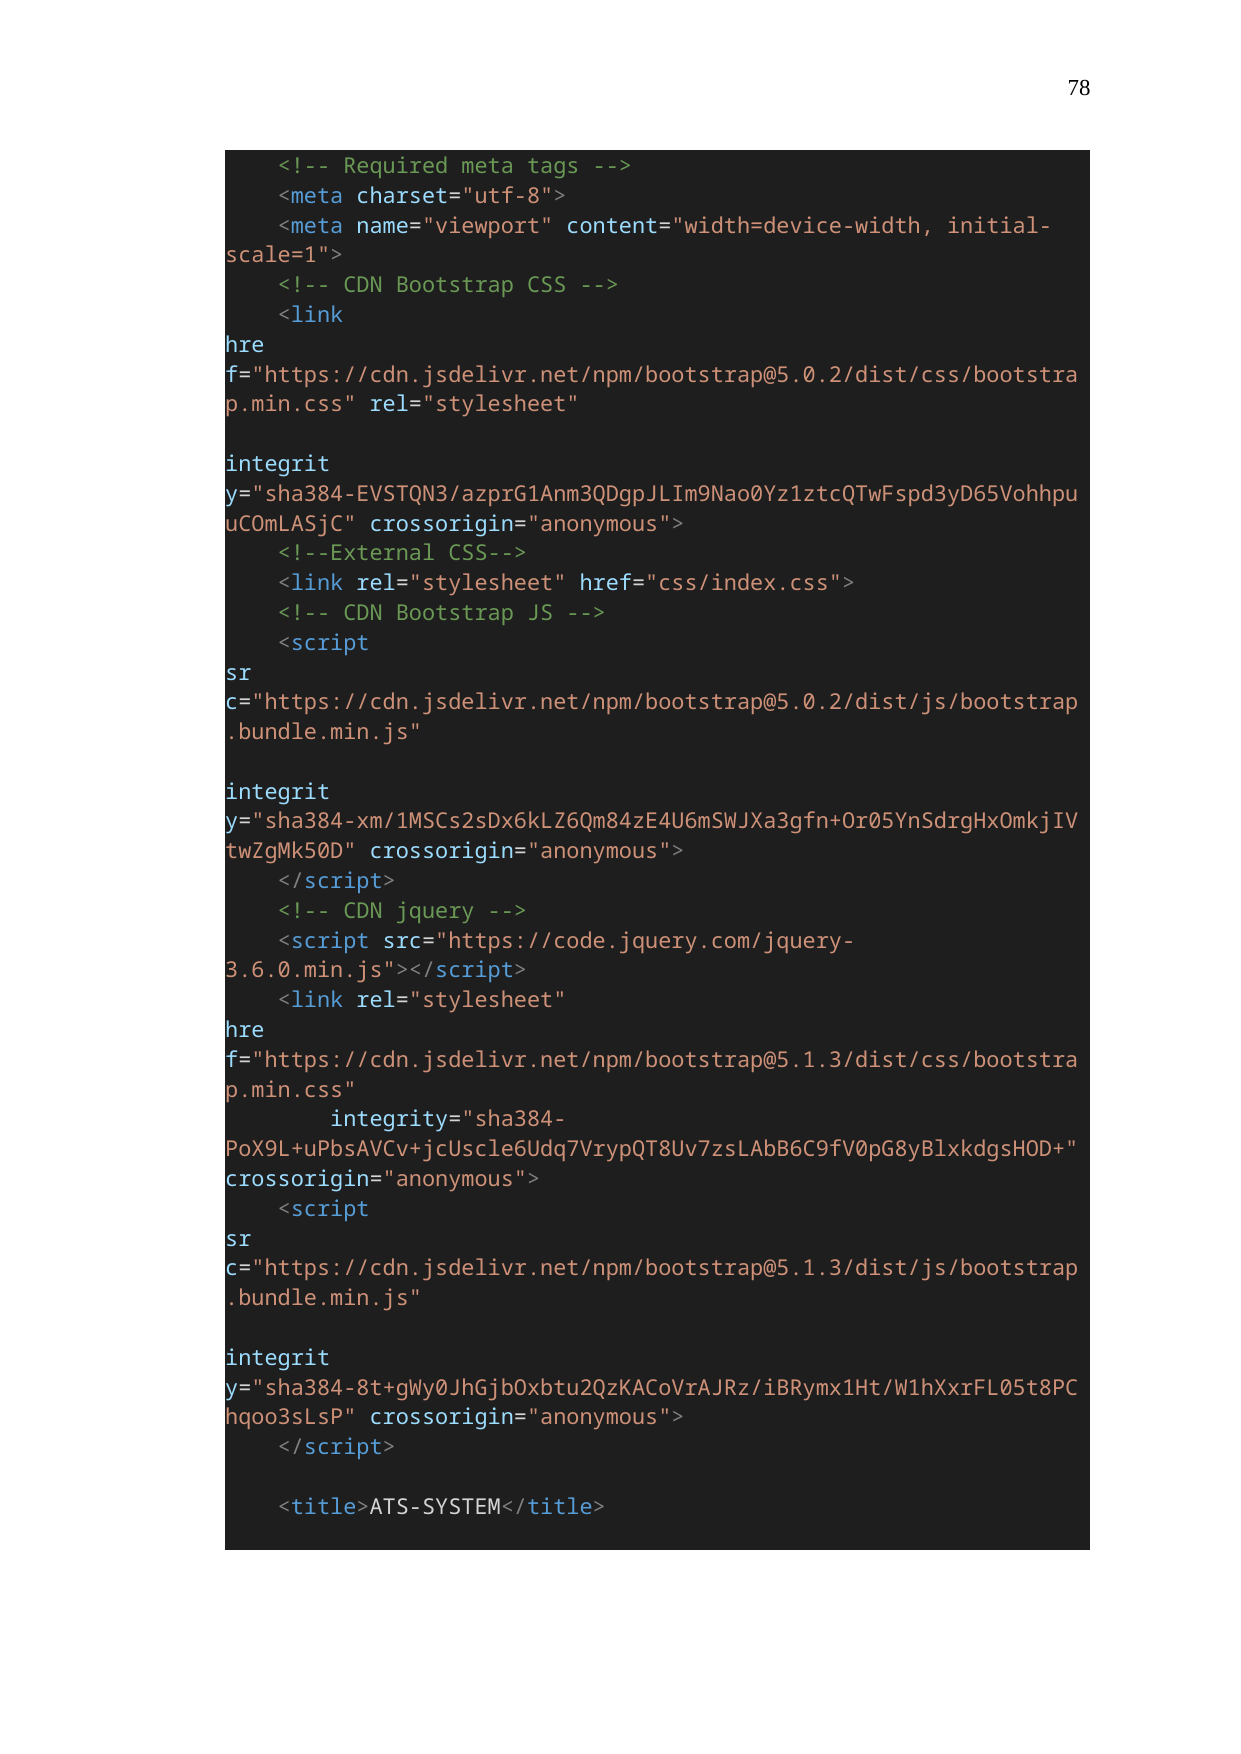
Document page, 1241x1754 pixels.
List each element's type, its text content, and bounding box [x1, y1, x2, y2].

text <script src="https://code.jquery.com/jquery-3.6.0.min.js"></script> [225, 924, 1090, 984]
text <!-- CDN jquery --> [225, 895, 1090, 924]
text <link href="https://cdn.jsdelivr.net/npm/bootstrap@5.0.2/dist/css/bootstrap.min.css" rel="stylesheet" [225, 299, 1090, 418]
text <!--External CSS--> [225, 537, 1090, 567]
text </script> [225, 1431, 1090, 1461]
text <script src="https://cdn.jsdelivr.net/npm/bootstrap@5.0.2/dist/js/bootstrap.bundle.min.js" [225, 627, 1090, 746]
text <!-- CDN Bootstrap JS --> [225, 597, 1090, 627]
text <!-- Required meta tags --> [225, 150, 1090, 180]
text integrity="sha384-xm/1MSCs2sDx6kLZ6Qm84zE4U6mSWJXa3gfn+Or05YnSdrgHxOmkjIVtwZgMk50D" crossorigin="anonymous"> [225, 746, 1090, 865]
text integrity="sha384-EVSTQN3/azprG1Anm3QDgpJLIm9Nao0Yz1ztcQTwFspd3yD65VohhpuuCOmLASjC" crossorigin="anonymous"> [225, 418, 1090, 537]
text <meta name="viewport" content="width=device-width, initial-scale=1"> [225, 209, 1090, 269]
text <meta charset="utf-8"> [225, 180, 1090, 209]
text </script> [225, 865, 1090, 895]
text <script src="https://cdn.jsdelivr.net/npm/bootstrap@5.1.3/dist/js/bootstrap.bundle.min.js" [225, 1193, 1090, 1312]
text integrity="sha384-PoX9L+uPbsAVCv+jcUscle6Udq7VrypQT8Uv7zsLAbB6C9fV0pG8yBlxkdgsHOD+" crossorigin="anonymous"> [225, 1103, 1090, 1193]
text <!-- CDN Bootstrap CSS --> [225, 269, 1090, 299]
text <link rel="stylesheet" href="css/index.css"> [225, 567, 1090, 597]
text integrity="sha384-8t+gWy0JhGjbOxbtu2QzKACoVrAJRz/iBRymx1Ht/W1hXxrFL05t8PChqoo3sLsP" crossorigin="anonymous"> [225, 1312, 1090, 1431]
text <title>ATS-SYSTEM</title> [225, 1491, 1090, 1520]
text <link rel="stylesheet" href="https://cdn.jsdelivr.net/npm/bootstrap@5.1.3/dist/css/bootstrap.min.css" [225, 984, 1090, 1103]
